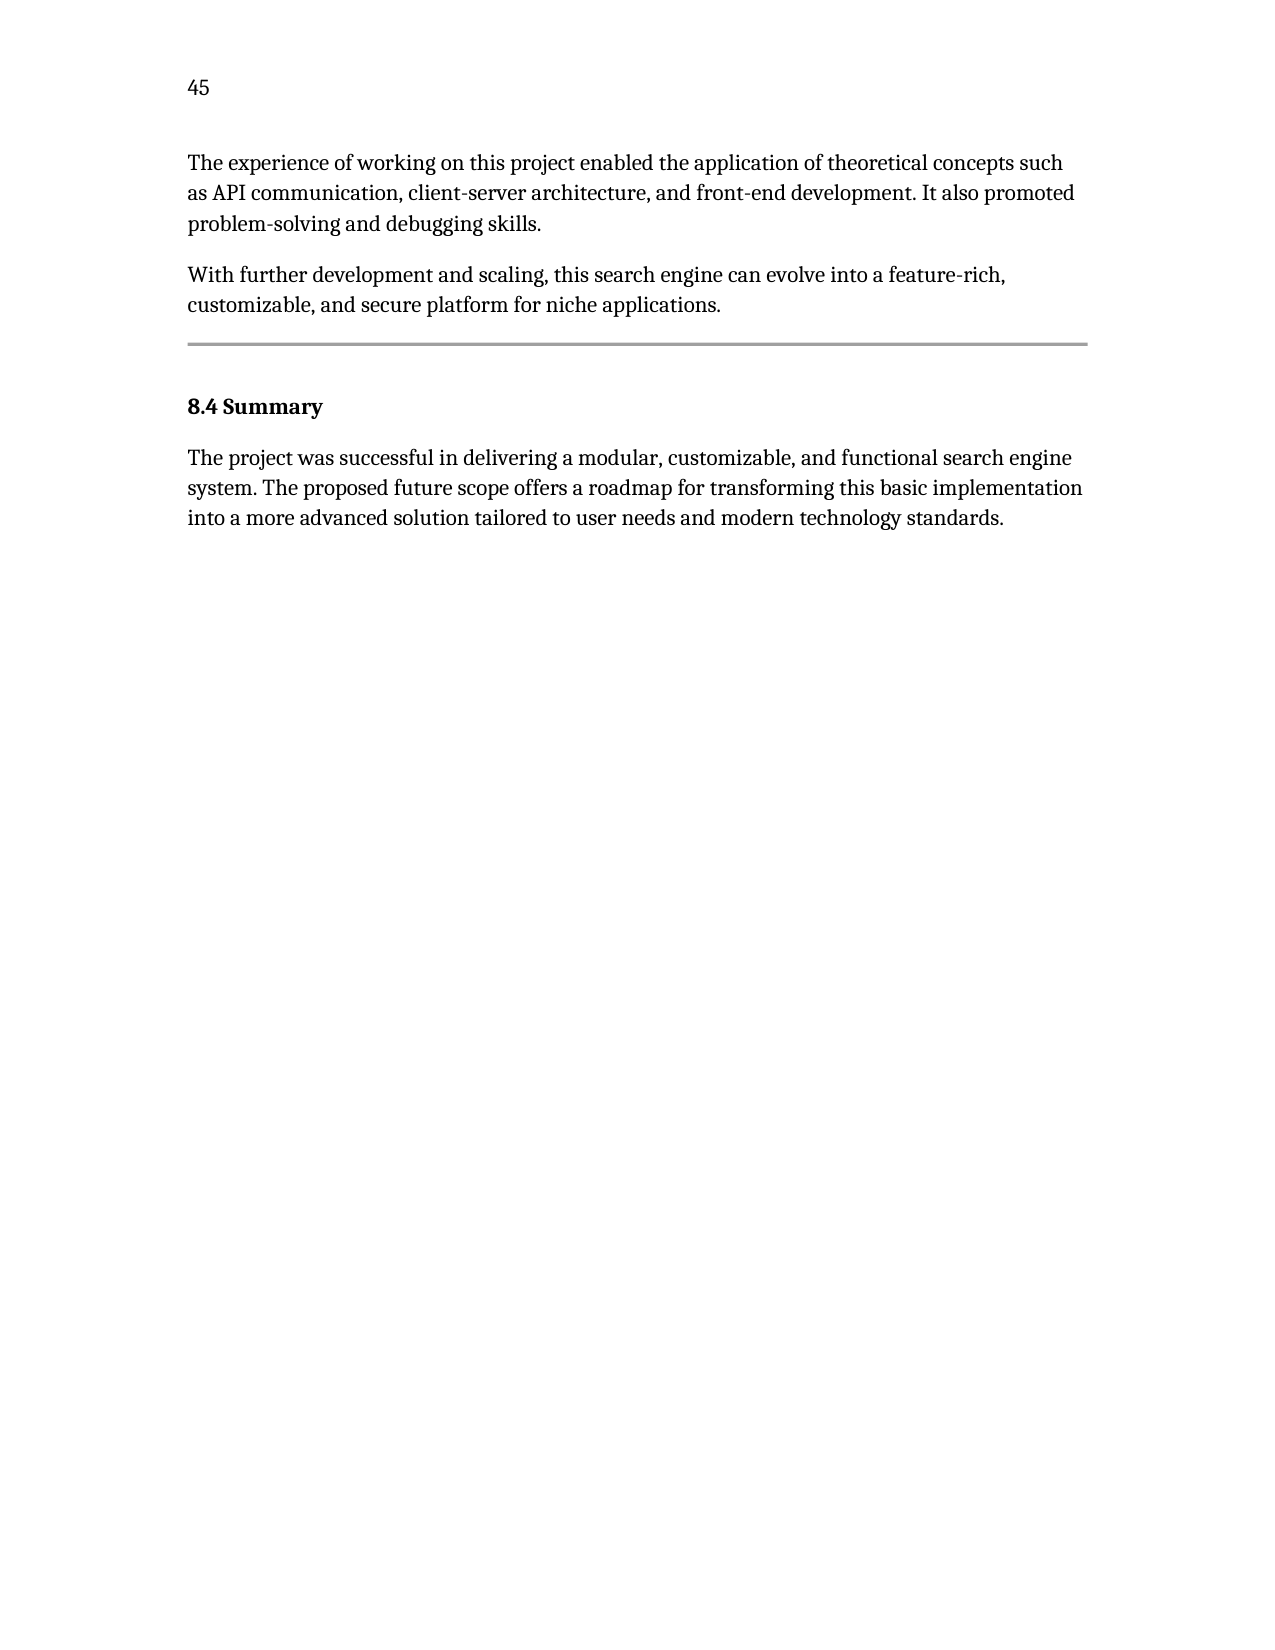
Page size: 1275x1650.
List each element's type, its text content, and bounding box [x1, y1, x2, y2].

text The project was successful in delivering a modular, customizable, and functional search engine system. The proposed future scope offers a roadmap for transforming this basic implementation into a more advanced solution tailored to user needs and modern technology standards. [187, 445, 1087, 532]
text With further development and scaling, this search engine can evolve into a feature-rich, customizable, and secure platform for niche applications. [187, 261, 1087, 318]
text 8.4 Summary [187, 394, 1087, 420]
text The experience of working on this project enabled the application of theoretical concepts such as API communication, client-server architecture, and front-end development. It also promoted problem-solving and debugging skills. [187, 150, 1087, 237]
